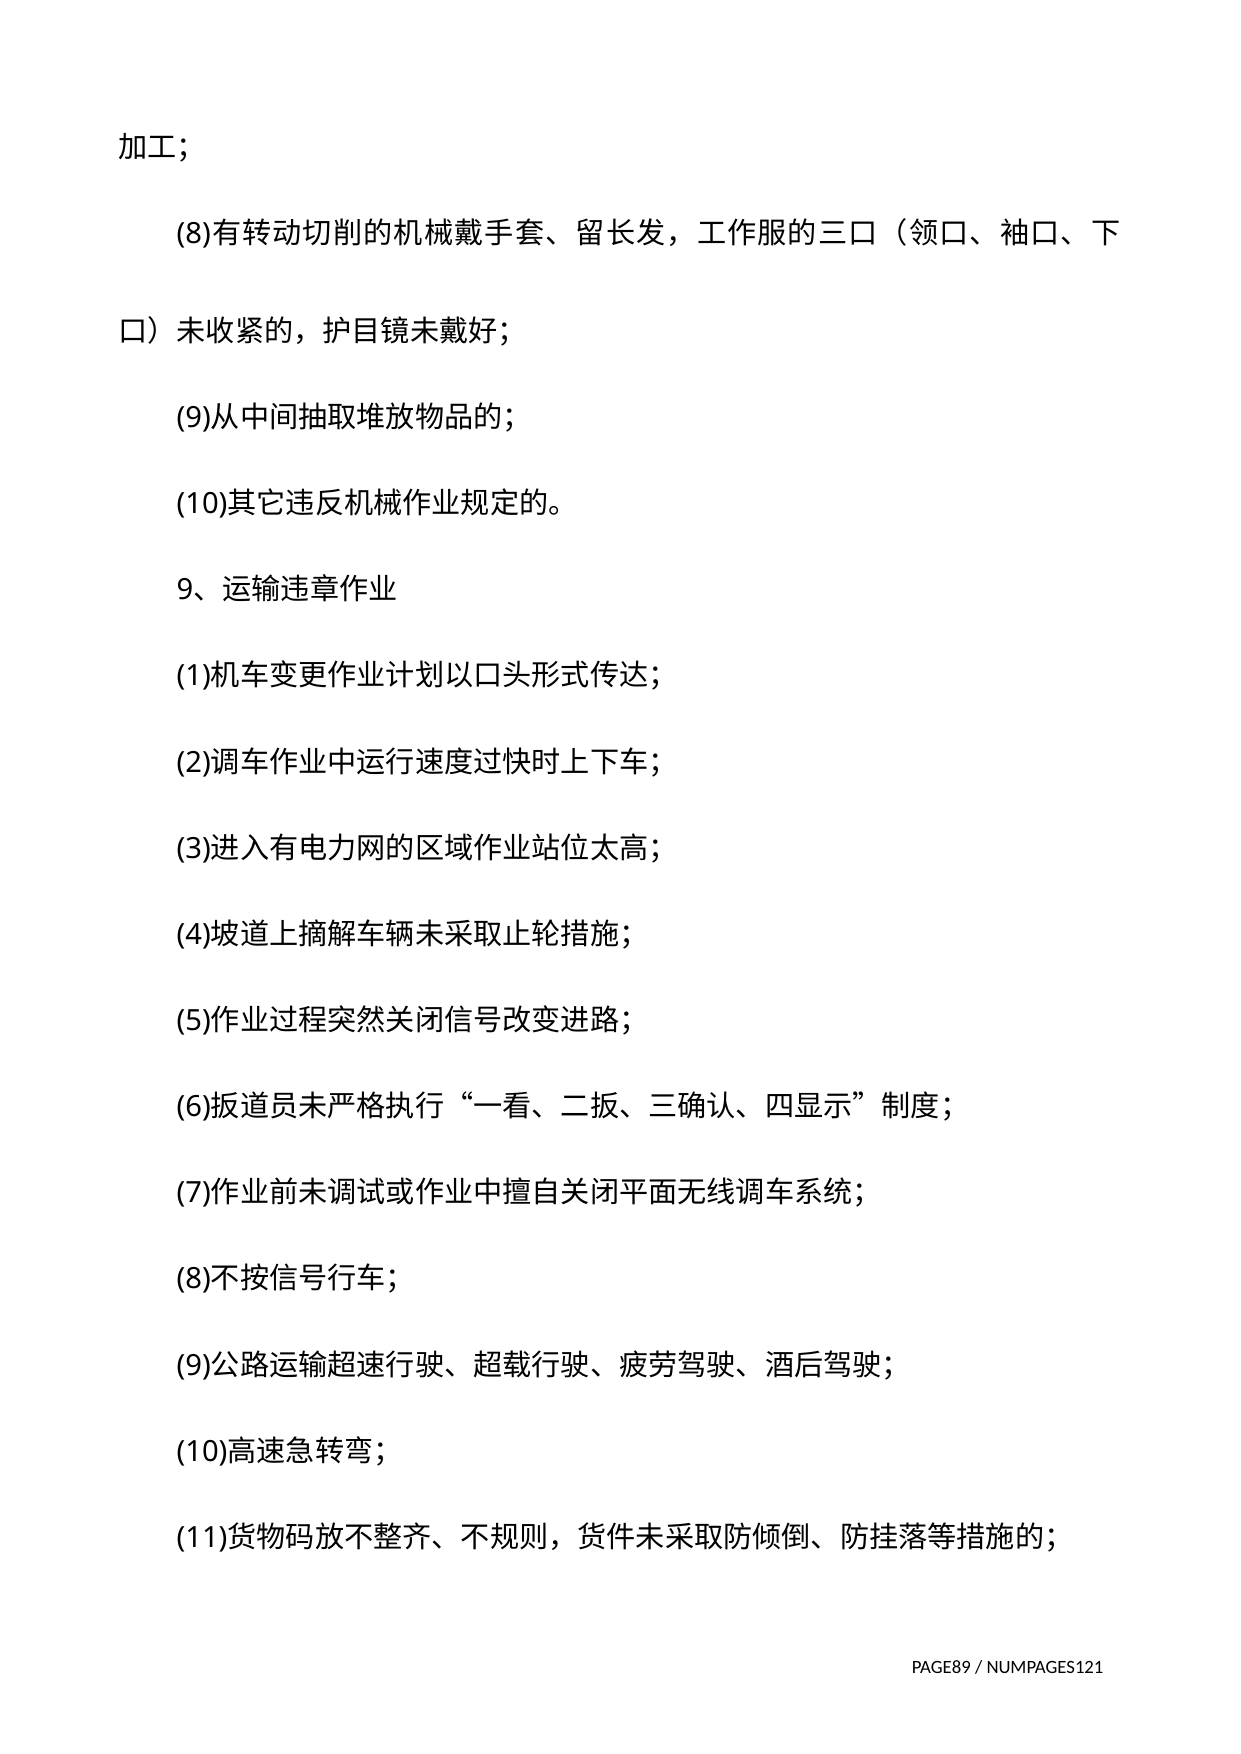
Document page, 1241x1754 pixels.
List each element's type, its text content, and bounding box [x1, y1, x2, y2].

text (5)作业过程突然关闭信号改变进路； [118, 985, 1122, 1050]
text (9)公路运输超速行驶、超载行驶、疲劳驾驶、酒后驾驶； [118, 1330, 1122, 1395]
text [118, 112, 1122, 177]
text (8)有转动切削的机械戴手套、留长发，工作服的三口（领口、袖口、下口）未收紧的，护目镜未戴好； [118, 199, 1122, 361]
text (10)高速急转弯； [118, 1416, 1122, 1481]
text (2)调车作业中运行速度过快时上下车； [118, 727, 1122, 792]
text (10)其它违反机械作业规定的。 [118, 468, 1122, 533]
text (1)机车变更作业计划以口头形式传达； [118, 641, 1122, 706]
text 9、运输违章作业 [118, 554, 1122, 619]
text (9)从中间抽取堆放物品的； [118, 382, 1122, 447]
text (11)货物码放不整齐、不规则，货件未采取防倾倒、防挂落等措施的； [118, 1502, 1122, 1567]
text (3)进入有电力网的区域作业站位太高； [118, 813, 1122, 878]
text (6)扳道员未严格执行“一看、二扳、三确认、四显示”制度； [118, 1071, 1122, 1136]
text (8)不按信号行车； [118, 1244, 1122, 1309]
text (7)作业前未调试或作业中擅自关闭平面无线调车系统； [118, 1158, 1122, 1223]
text (4)坡道上摘解车辆未采取止轮措施； [118, 899, 1122, 964]
